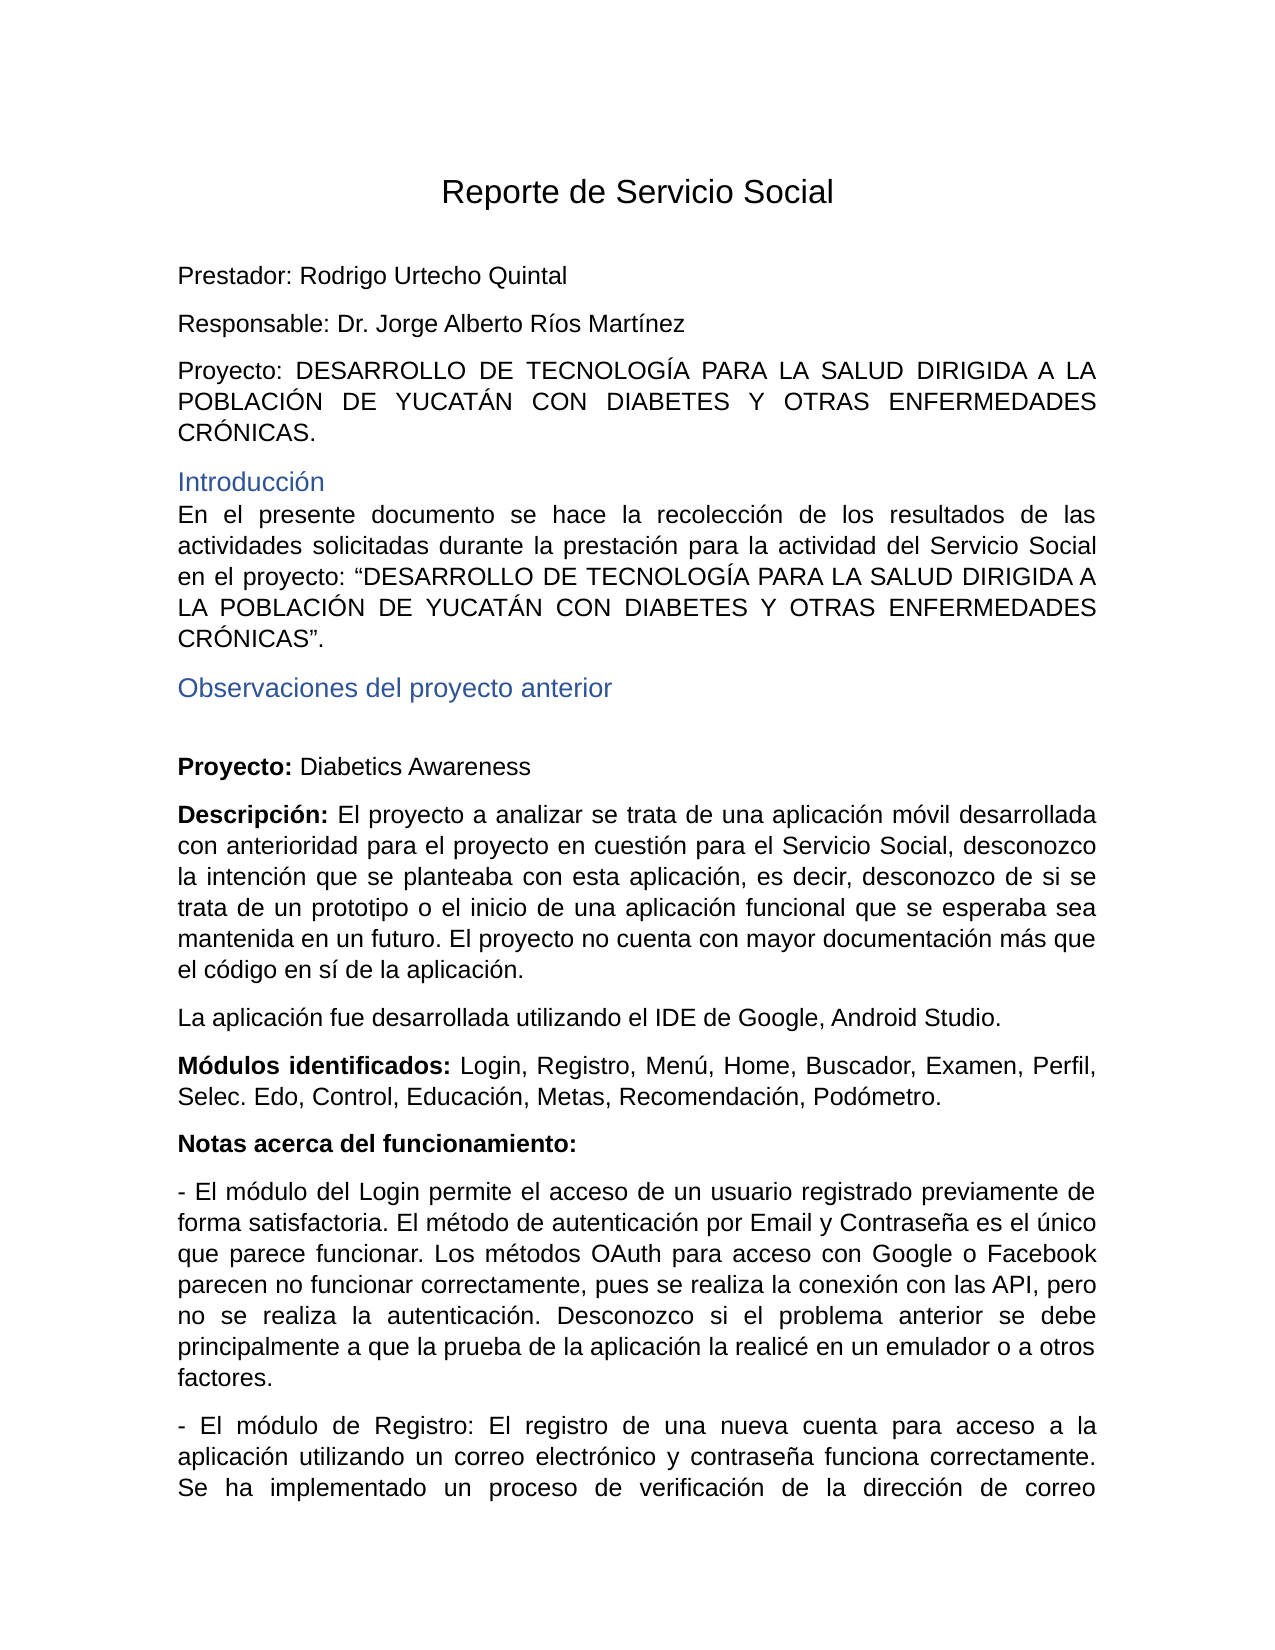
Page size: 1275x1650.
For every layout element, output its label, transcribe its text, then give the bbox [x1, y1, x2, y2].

text Proyecto: Diabetics Awareness [177, 752, 1098, 781]
text Notas acerca del funcionamiento: [177, 1129, 1098, 1158]
text Descripción: El proyecto a analizar se trata de una aplicación móvil desarrollada con anterioridad para el proyecto en cuestión para el Servicio Social, desconozco la intención que se planteaba con esta aplicación, es decir, desconozco de si se trata de un prototipo o el inicio de una aplicación funcional que se esperaba sea mantenida en un futuro. El proyecto no cuenta con mayor documentación más que el código en sí de la aplicación. [177, 800, 1098, 984]
text Prestador: Rodrigo Urtecho Quintal [177, 261, 1098, 290]
text - El módulo del Login permite el acceso de un usuario registrado previamente de forma satisfactoria. El método de autenticación por Email y Contraseña es el único que parece funcionar. Los métodos OAuth para acceso con Google o Facebook parecen no funcionar correctamente, pues se realiza la conexión con las API, pero no se realiza la autenticación. Desconozco si el problema anterior se debe principalmente a que la prueba de la aplicación la realicé en un emulador o a otros factores. [177, 1177, 1098, 1392]
subtitle Reporte de Servicio Social [177, 173, 1098, 211]
text Proyecto: DESARROLLO DE TECNOLOGÍA PARA LA SALUD DIRIGIDA A LA POBLACIÓN DE YUCATÁN CON DIABETES Y OTRAS ENFERMEDADES CRÓNICAS. [177, 356, 1098, 447]
text En el presente documento se hace la recolección de los resultados de las actividades solicitadas durante la prestación para la actividad del Servicio Social en el proyecto: “DESARROLLO DE TECNOLOGÍA PARA LA SALUD DIRIGIDA A LA POBLACIÓN DE YUCATÁN CON DIABETES Y OTRAS ENFERMEDADES CRÓNICAS”. [177, 500, 1098, 653]
text La aplicación fue desarrollada utilizando el IDE de Google, Android Studio. [177, 1003, 1098, 1032]
subtitle Observaciones del proyecto anterior [177, 672, 1098, 703]
text Responsable: Dr. Jorge Alberto Ríos Martínez [177, 309, 1098, 337]
subtitle Introducción [177, 466, 1098, 497]
text Módulos identificados: Login, Registro, Menú, Home, Buscador, Examen, Perfil, Selec. Edo, Control, Educación, Metas, Recomendación, Podómetro. [177, 1051, 1098, 1111]
